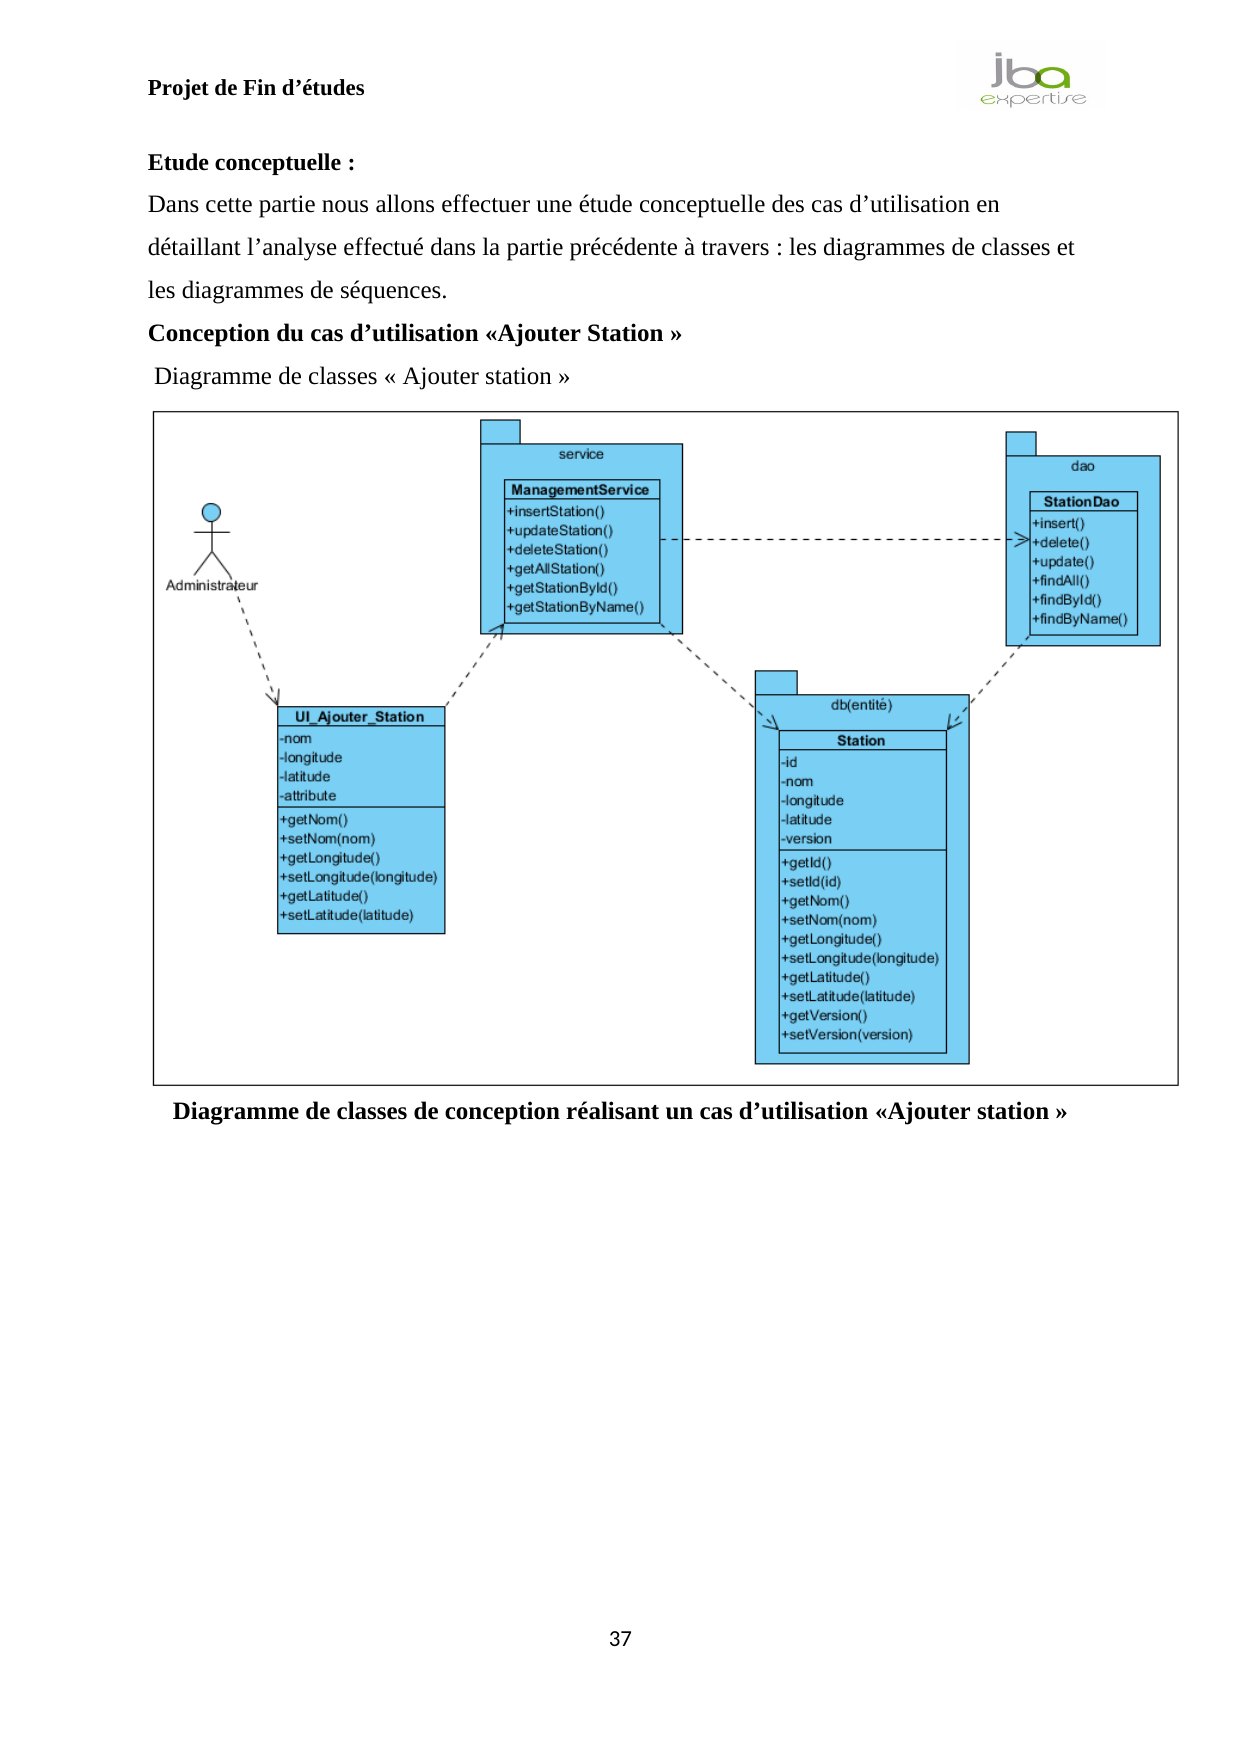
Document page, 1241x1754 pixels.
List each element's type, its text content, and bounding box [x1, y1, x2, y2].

picture [147, 404, 1185, 1092]
text Diagramme de classes de conception réalisant un cas d’utilisation «Ajouter station » [148, 1092, 1093, 1125]
text Diagramme de classes « Ajouter station » [148, 361, 1093, 390]
text Dans cette partie nous allons effectuer une étude conceptuelle des cas d’utilisation en détaillant l’analyse effectué dans la partie précédente à travers : les diagrammes de classes et les diagrammes de séquences. [148, 189, 1093, 304]
picture [956, 39, 1107, 110]
text Conception du cas d’utilisation «Ajouter Station » [148, 318, 1093, 347]
text Etude conceptuelle : [148, 148, 1093, 175]
